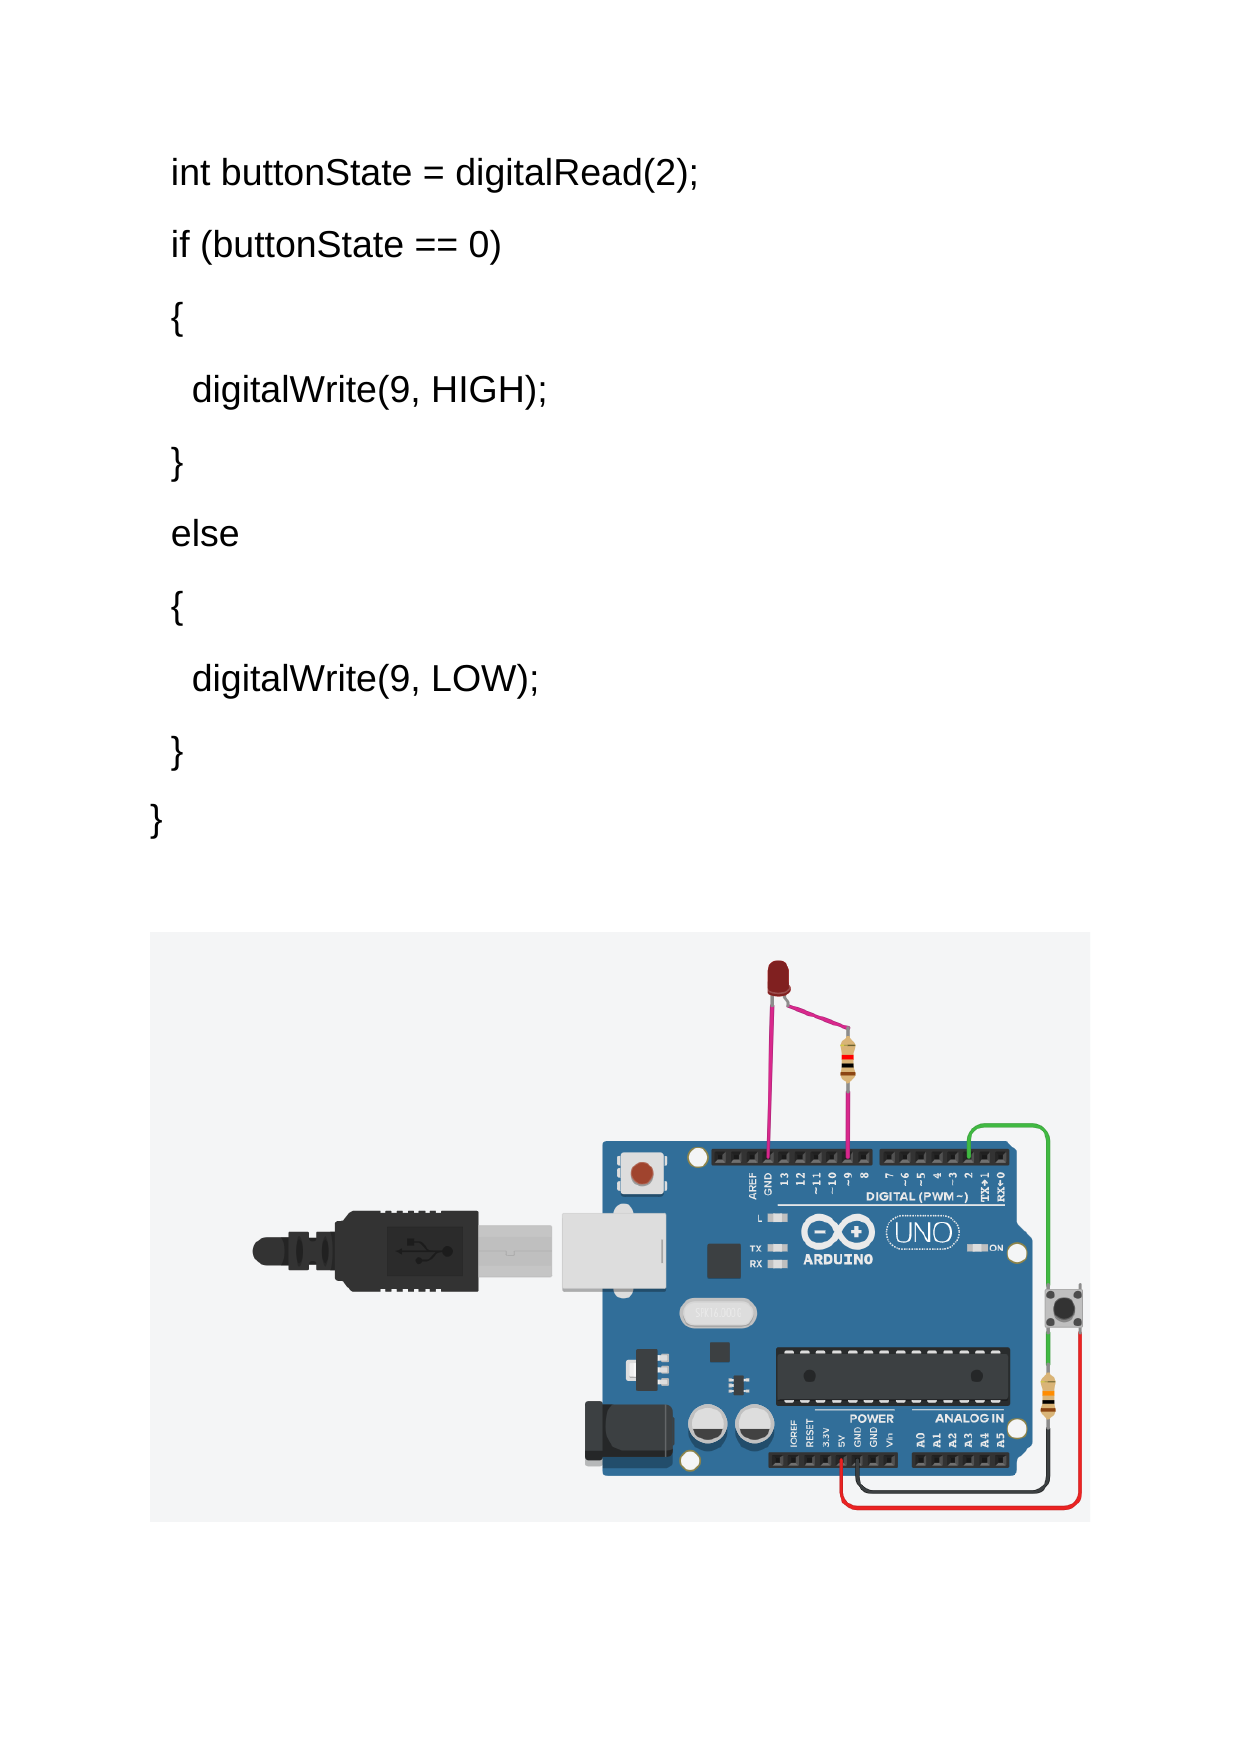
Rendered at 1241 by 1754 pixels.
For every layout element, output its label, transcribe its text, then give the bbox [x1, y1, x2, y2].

text if (buttonState == 0) [150, 222, 1090, 265]
text digitalWrite(9, LOW); [150, 656, 1090, 699]
text } [150, 439, 1090, 482]
text digitalWrite(9, HIGH); [150, 367, 1090, 410]
text { [150, 294, 1090, 338]
text int buttonState = digitalRead(2); [150, 150, 1090, 193]
text } [150, 796, 1090, 839]
text else [150, 511, 1090, 554]
text { [150, 584, 1090, 627]
text } [150, 728, 1090, 771]
picture [150, 932, 1091, 1522]
